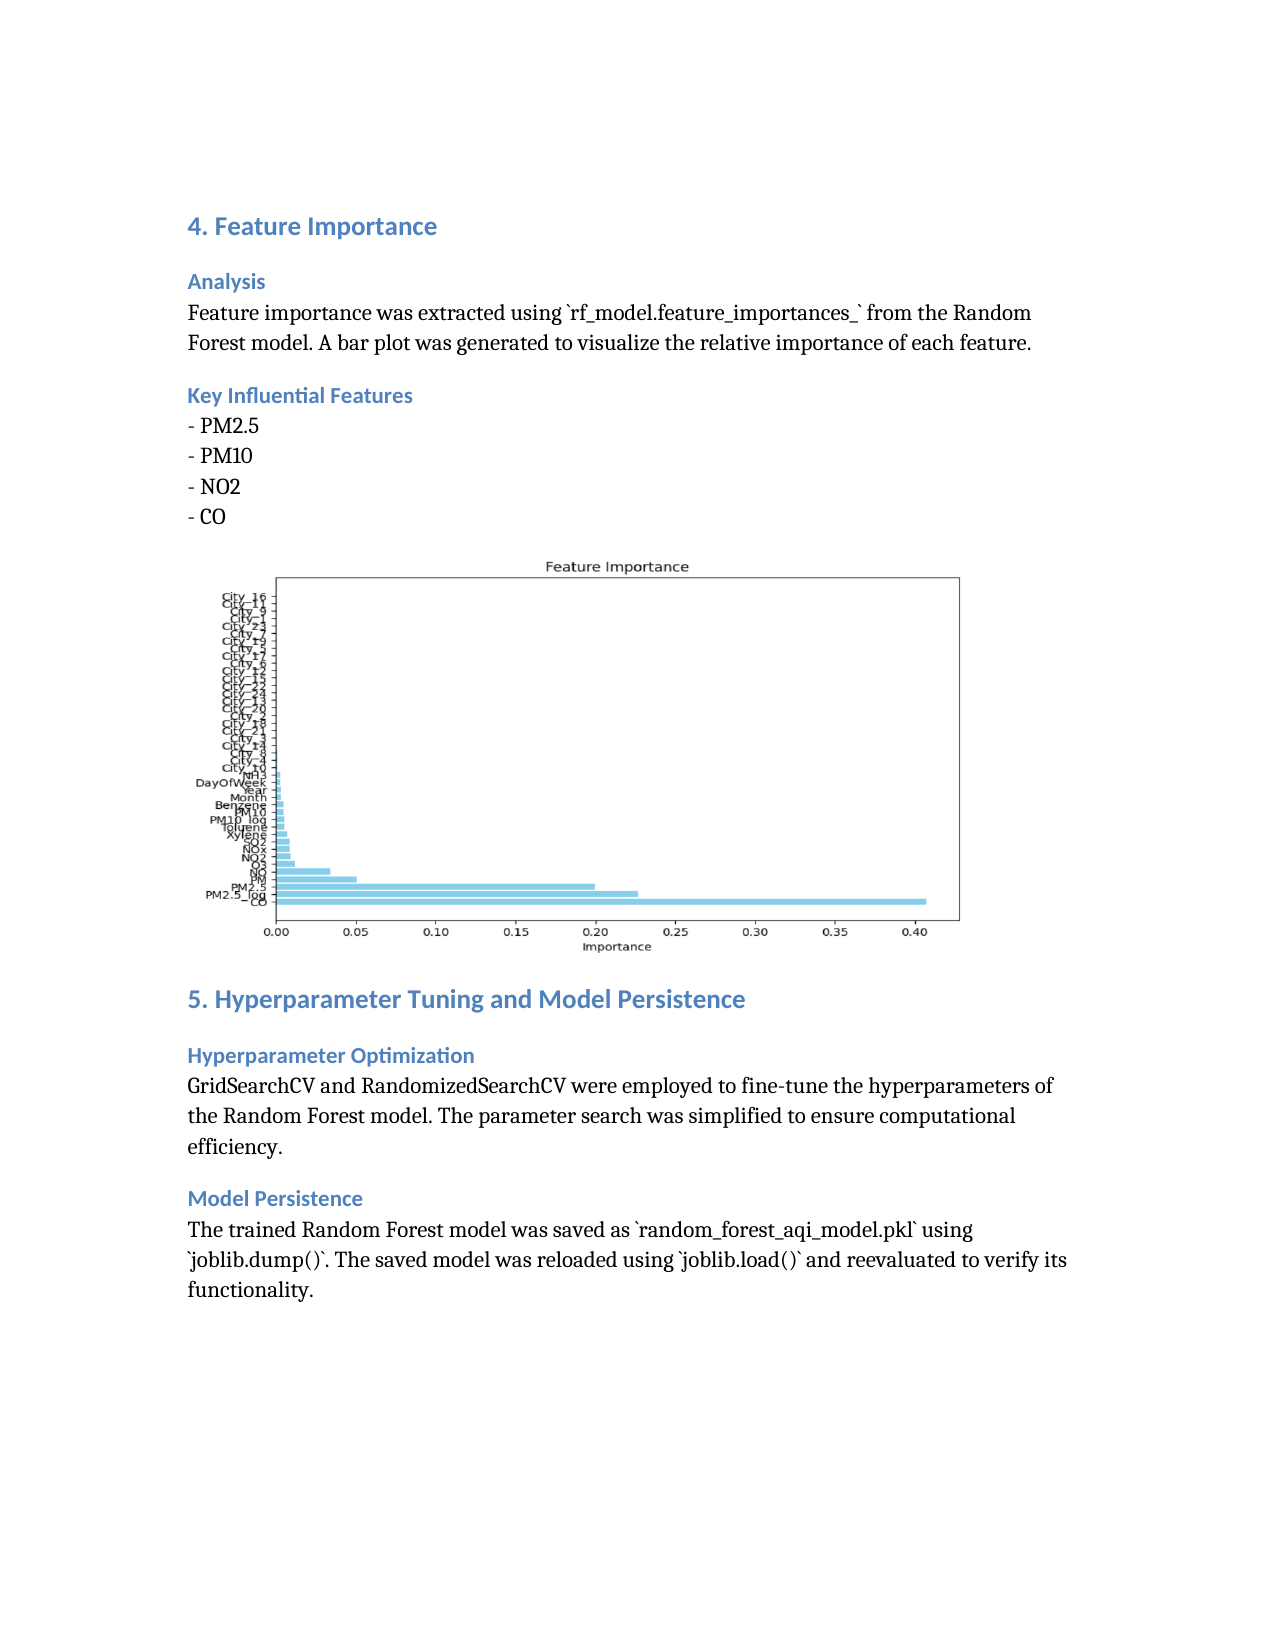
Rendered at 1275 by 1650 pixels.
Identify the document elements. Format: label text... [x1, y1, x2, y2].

subtitle 5. Hyperparameter Tuning and Model Persistence [187, 982, 1087, 1015]
text Feature importance was extracted using `rf_model.feature_importances_` from the Random Forest model. A bar plot was generated to visualize the relative importance of each feature. [187, 300, 1087, 356]
text The trained Random Forest model was saved as `random_forest_aqi_model.pkl` using `joblib.dump()`. The saved model was reloaded using `joblib.load()` and reevaluated to verify its functionality. [187, 1217, 1087, 1303]
subtitle 4. Feature Importance [187, 209, 1087, 242]
subtitle Key Influential Features [187, 381, 1087, 409]
subtitle Hyperparameter Optimization [187, 1041, 1087, 1069]
text - PM2.5 - PM10 - NO2 - CO [187, 413, 1087, 530]
subtitle Analysis [187, 267, 1087, 296]
subtitle Model Persistence [187, 1184, 1087, 1213]
text GridSearchCV and RandomizedSearchCV were employed to fine-tune the hyperparameters of the Random Forest model. The parameter search was simplified to ensure computational efficiency. [187, 1073, 1087, 1160]
picture [187, 554, 1112, 958]
